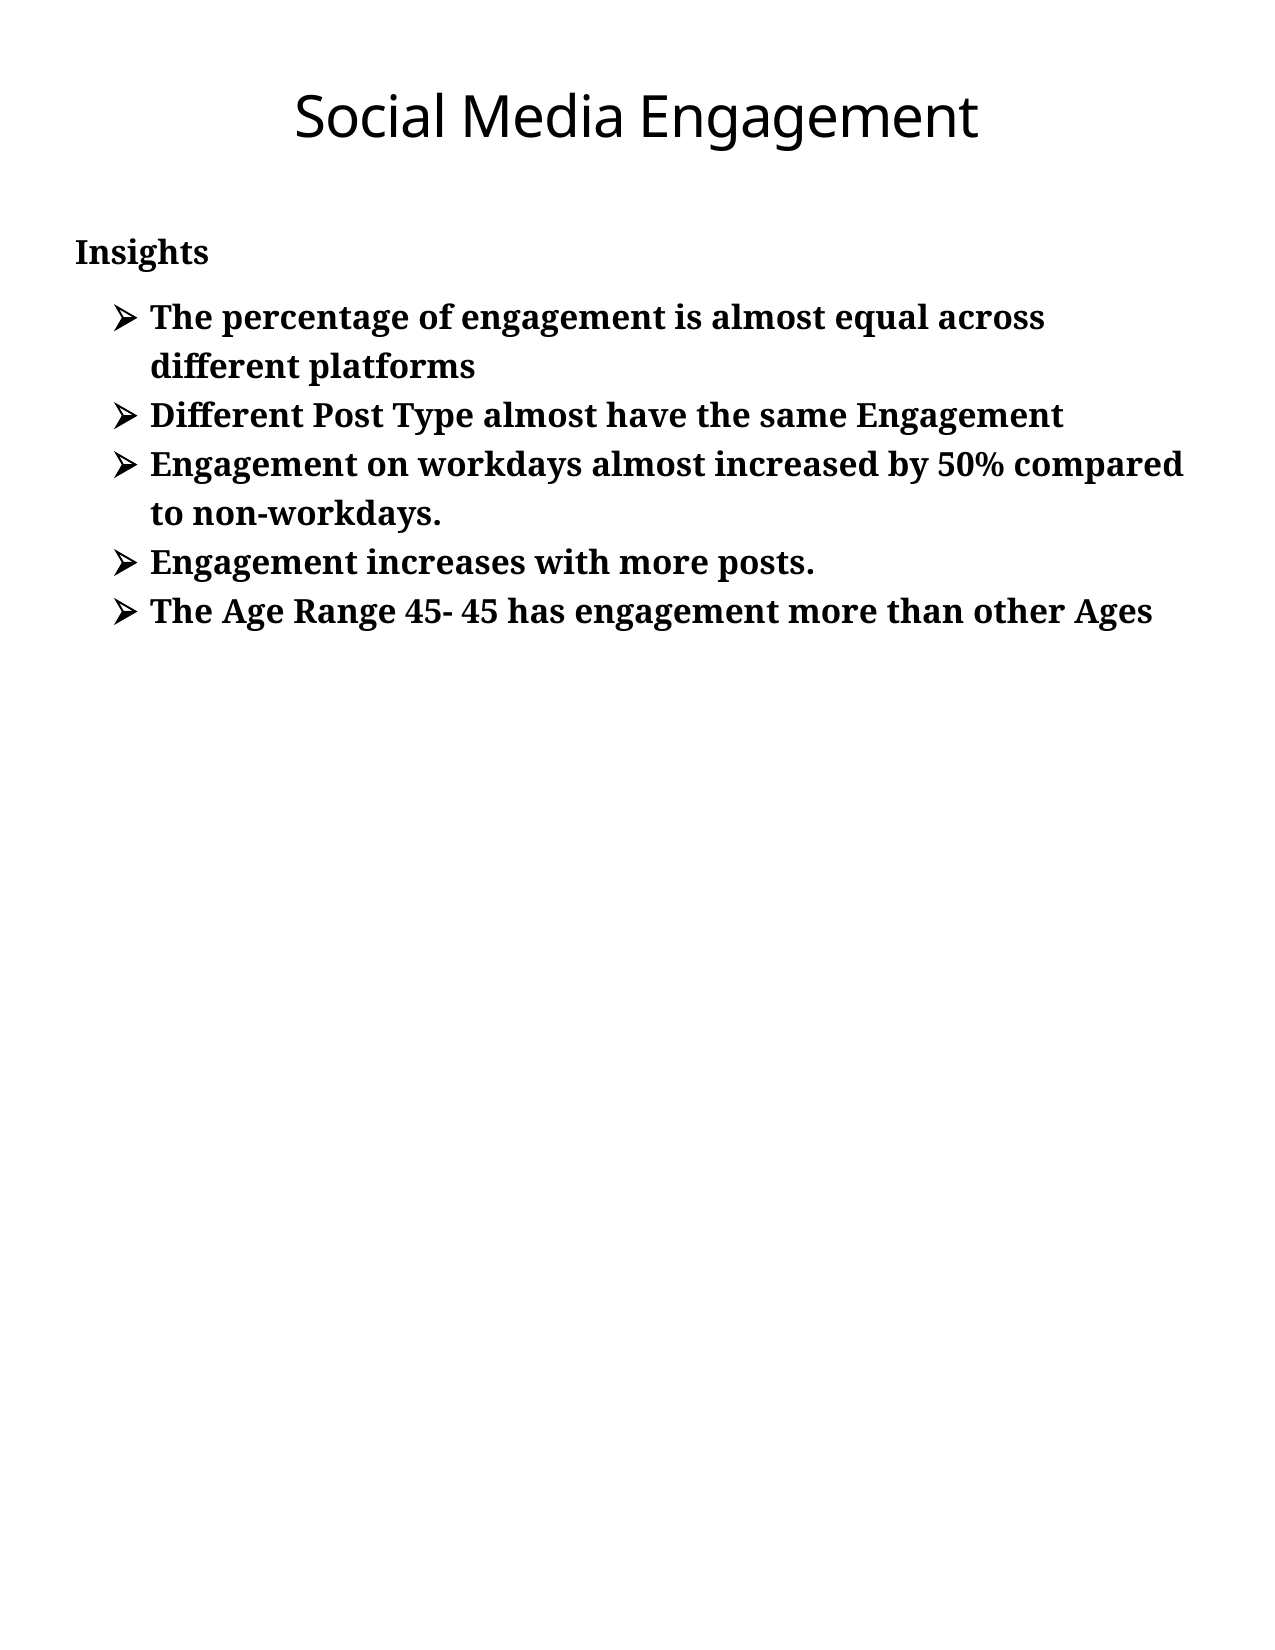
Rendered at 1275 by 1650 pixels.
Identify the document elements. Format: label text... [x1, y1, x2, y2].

list Engagement on workdays almost increased by 50% compared to non-workdays. [112, 441, 1200, 535]
list Engagement increases with more posts. [112, 539, 1200, 584]
text Insights [75, 228, 1200, 274]
list The percentage of engagement is almost equal across different platforms [112, 294, 1200, 388]
title Social Media Engagement [75, 75, 1200, 154]
list The Age Range 45- 45 has engagement more than other Ages [112, 588, 1200, 633]
list Different Post Type almost have the same Engagement [112, 392, 1200, 437]
